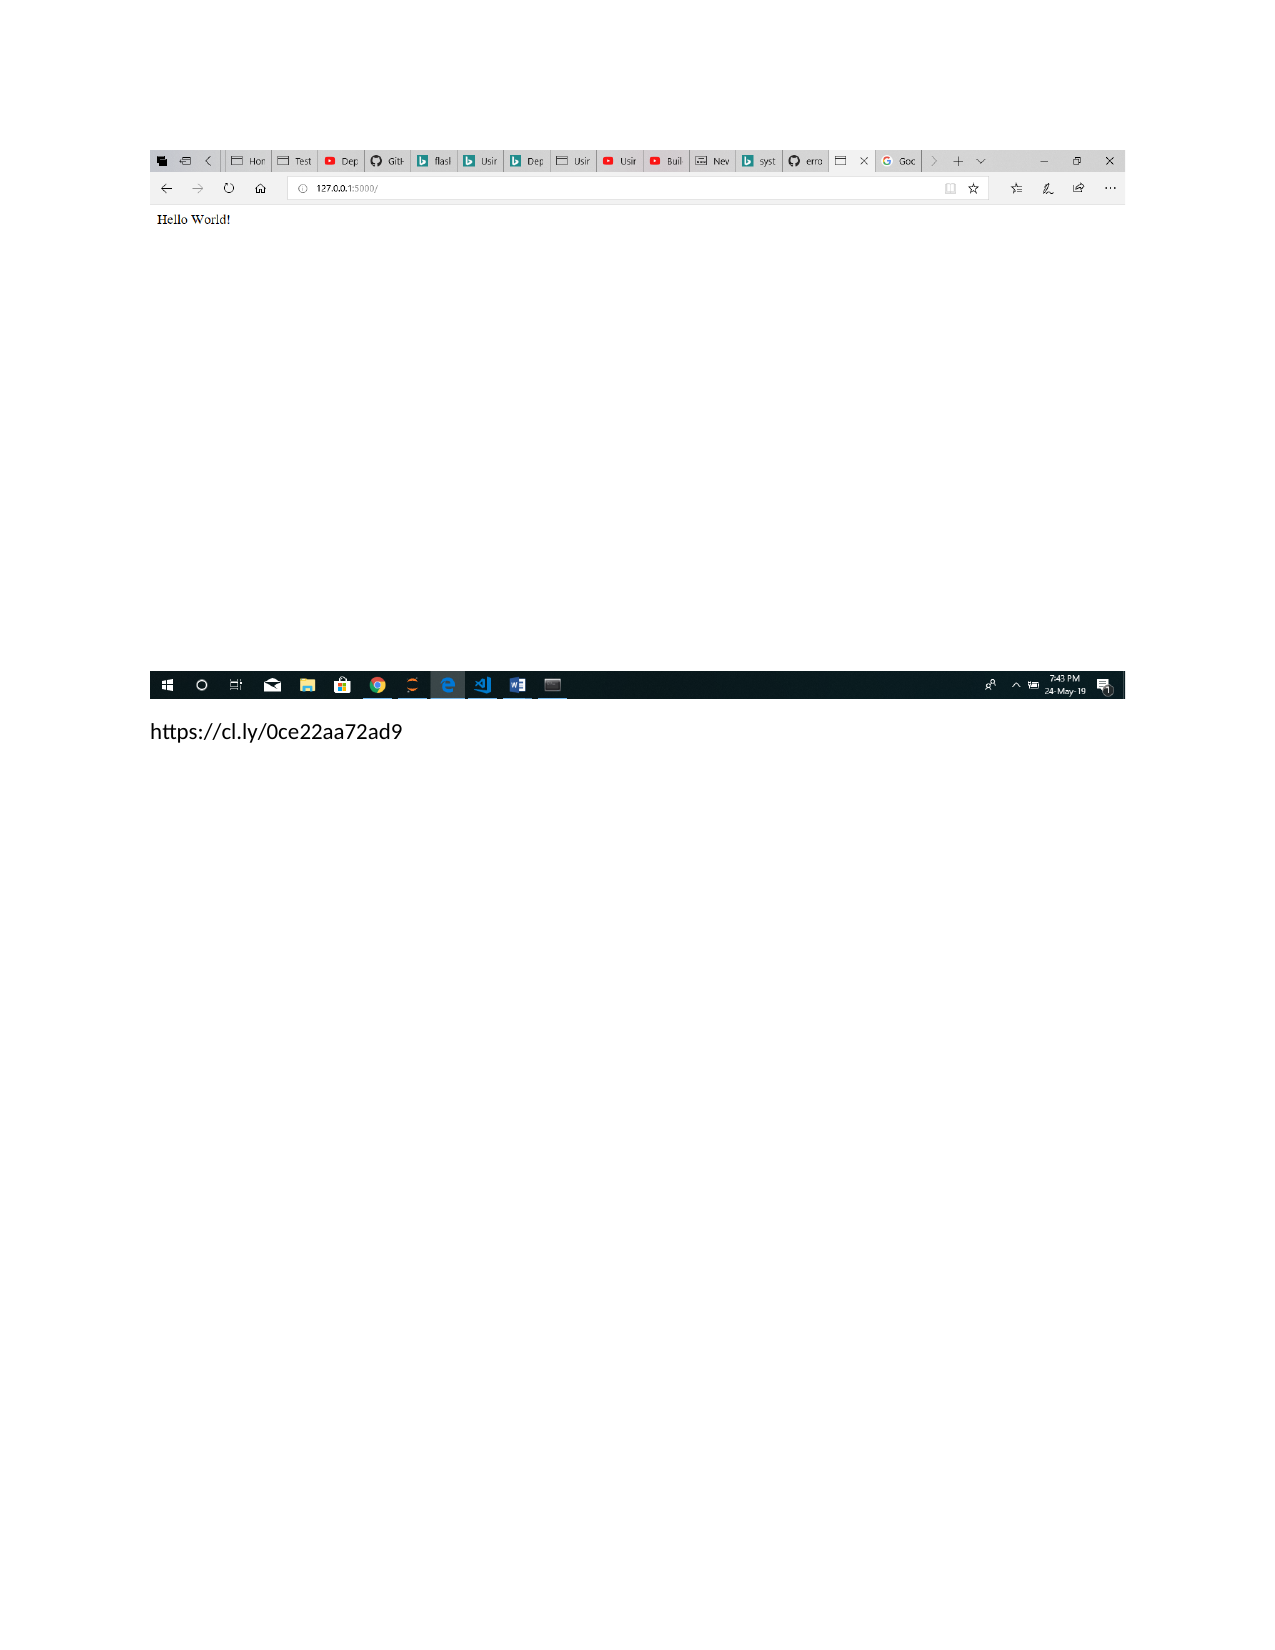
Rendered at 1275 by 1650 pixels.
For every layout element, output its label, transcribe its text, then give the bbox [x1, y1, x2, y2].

text https://cl.ly/0ce22aa72ad9 [150, 717, 1125, 745]
picture [150, 150, 1125, 699]
